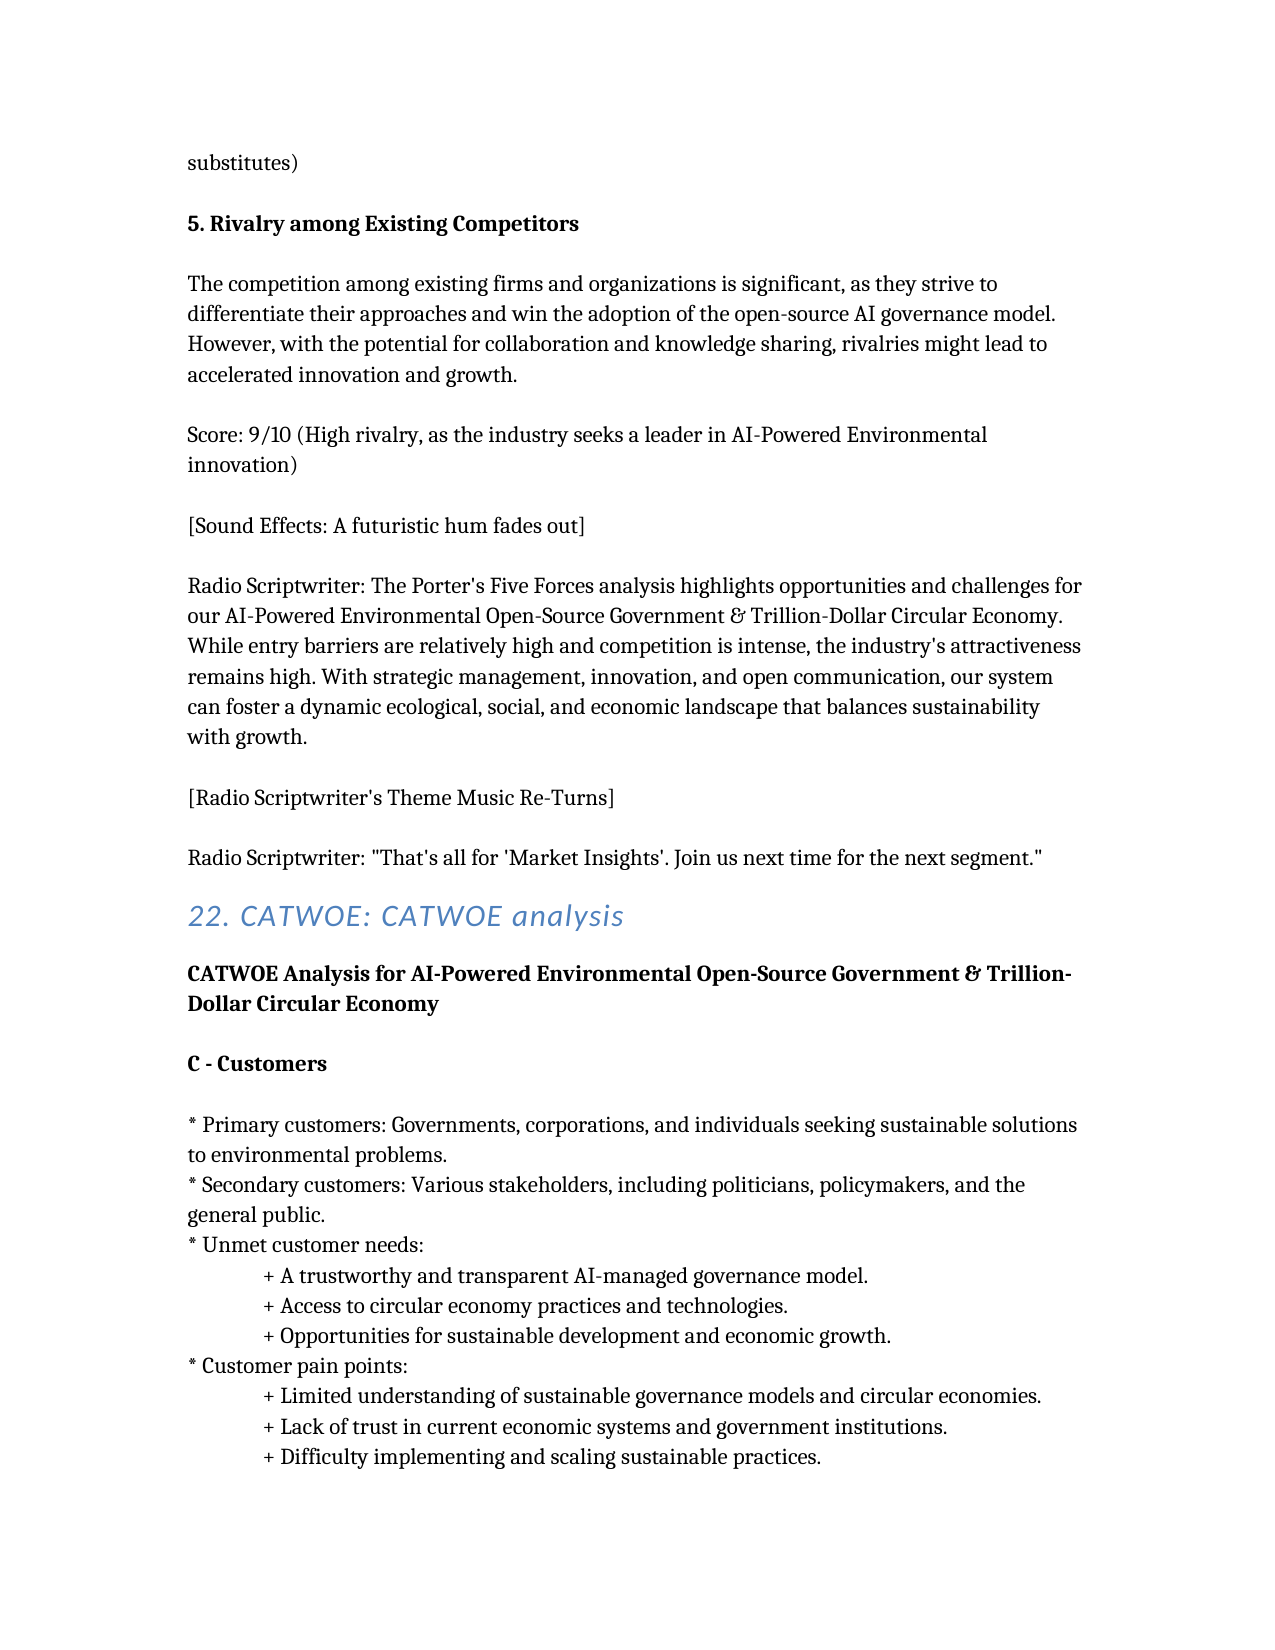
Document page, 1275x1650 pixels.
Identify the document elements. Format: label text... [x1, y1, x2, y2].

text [187, 150, 1087, 871]
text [187, 960, 1087, 1470]
subtitle 22. CATWOE: CATWOE analysis [187, 896, 1087, 934]
